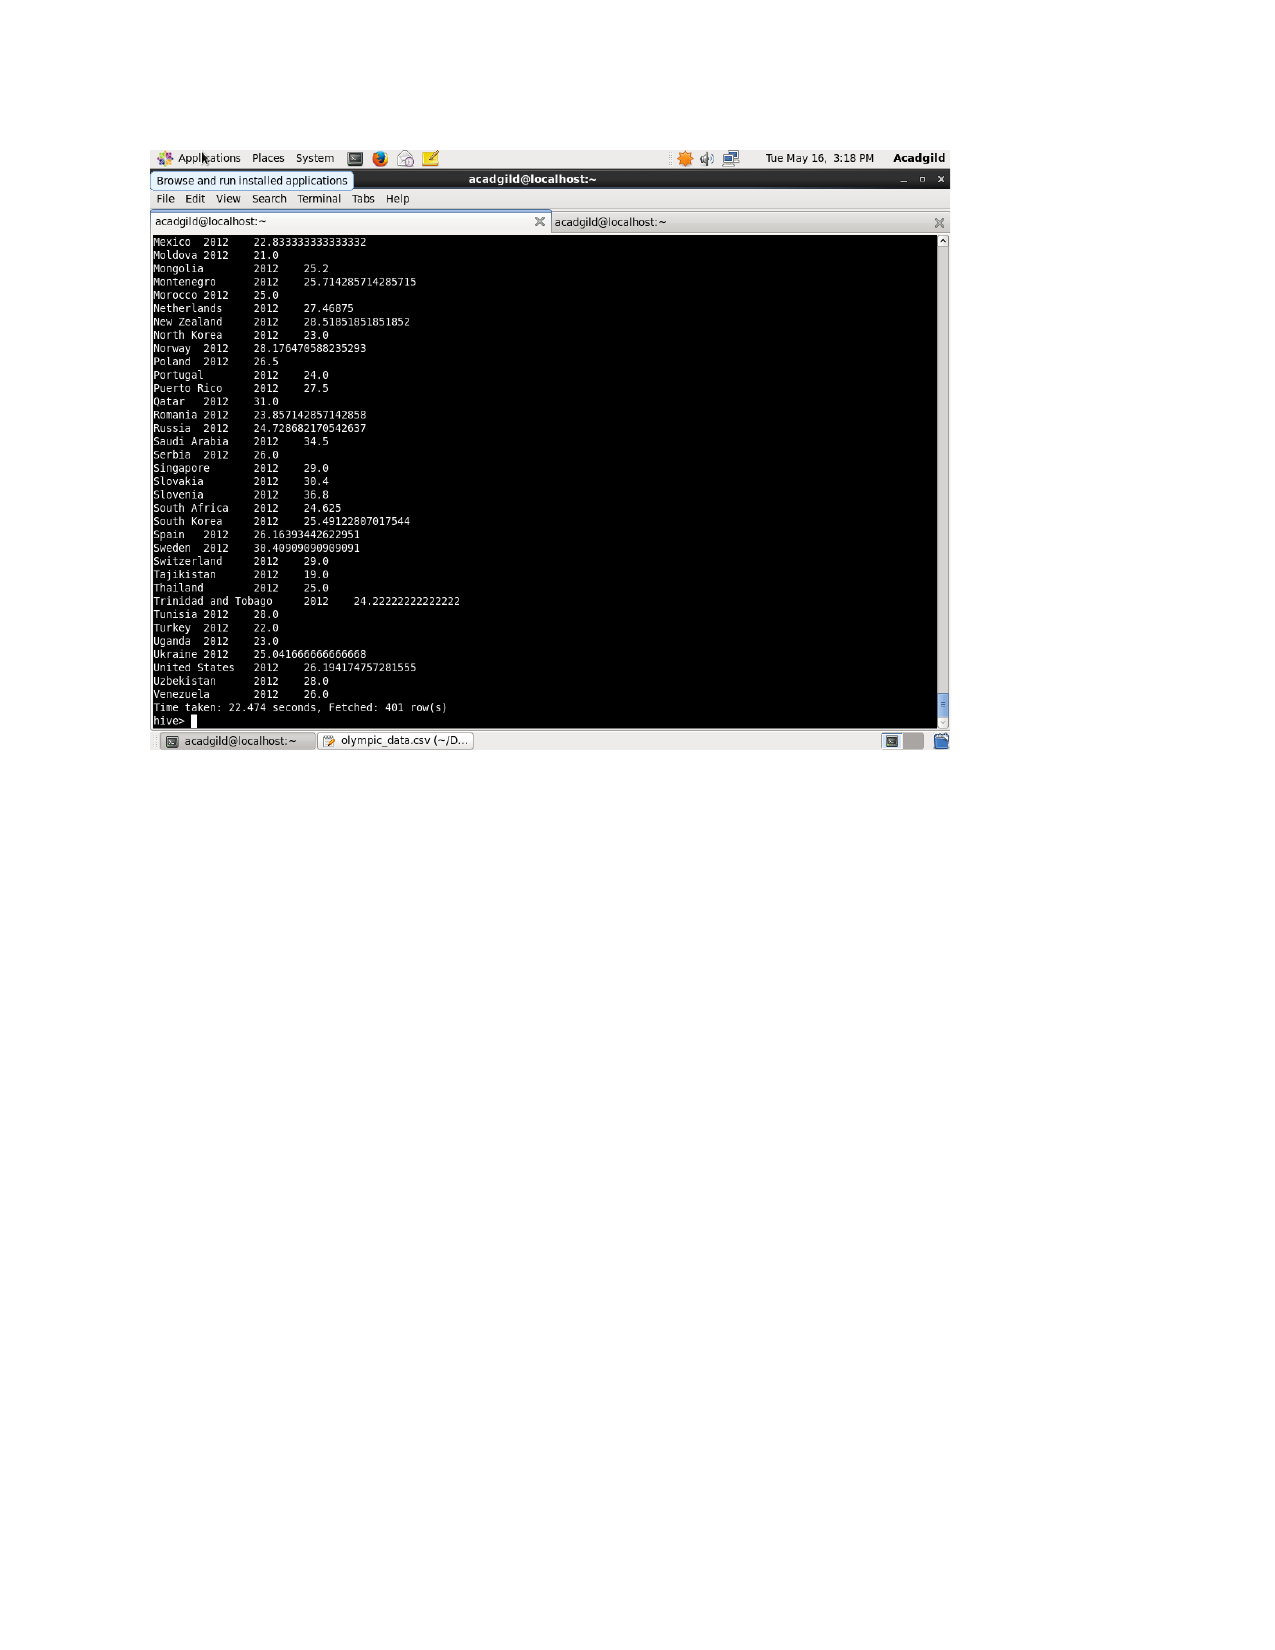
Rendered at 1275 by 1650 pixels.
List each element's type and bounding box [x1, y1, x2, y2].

picture [150, 150, 951, 750]
